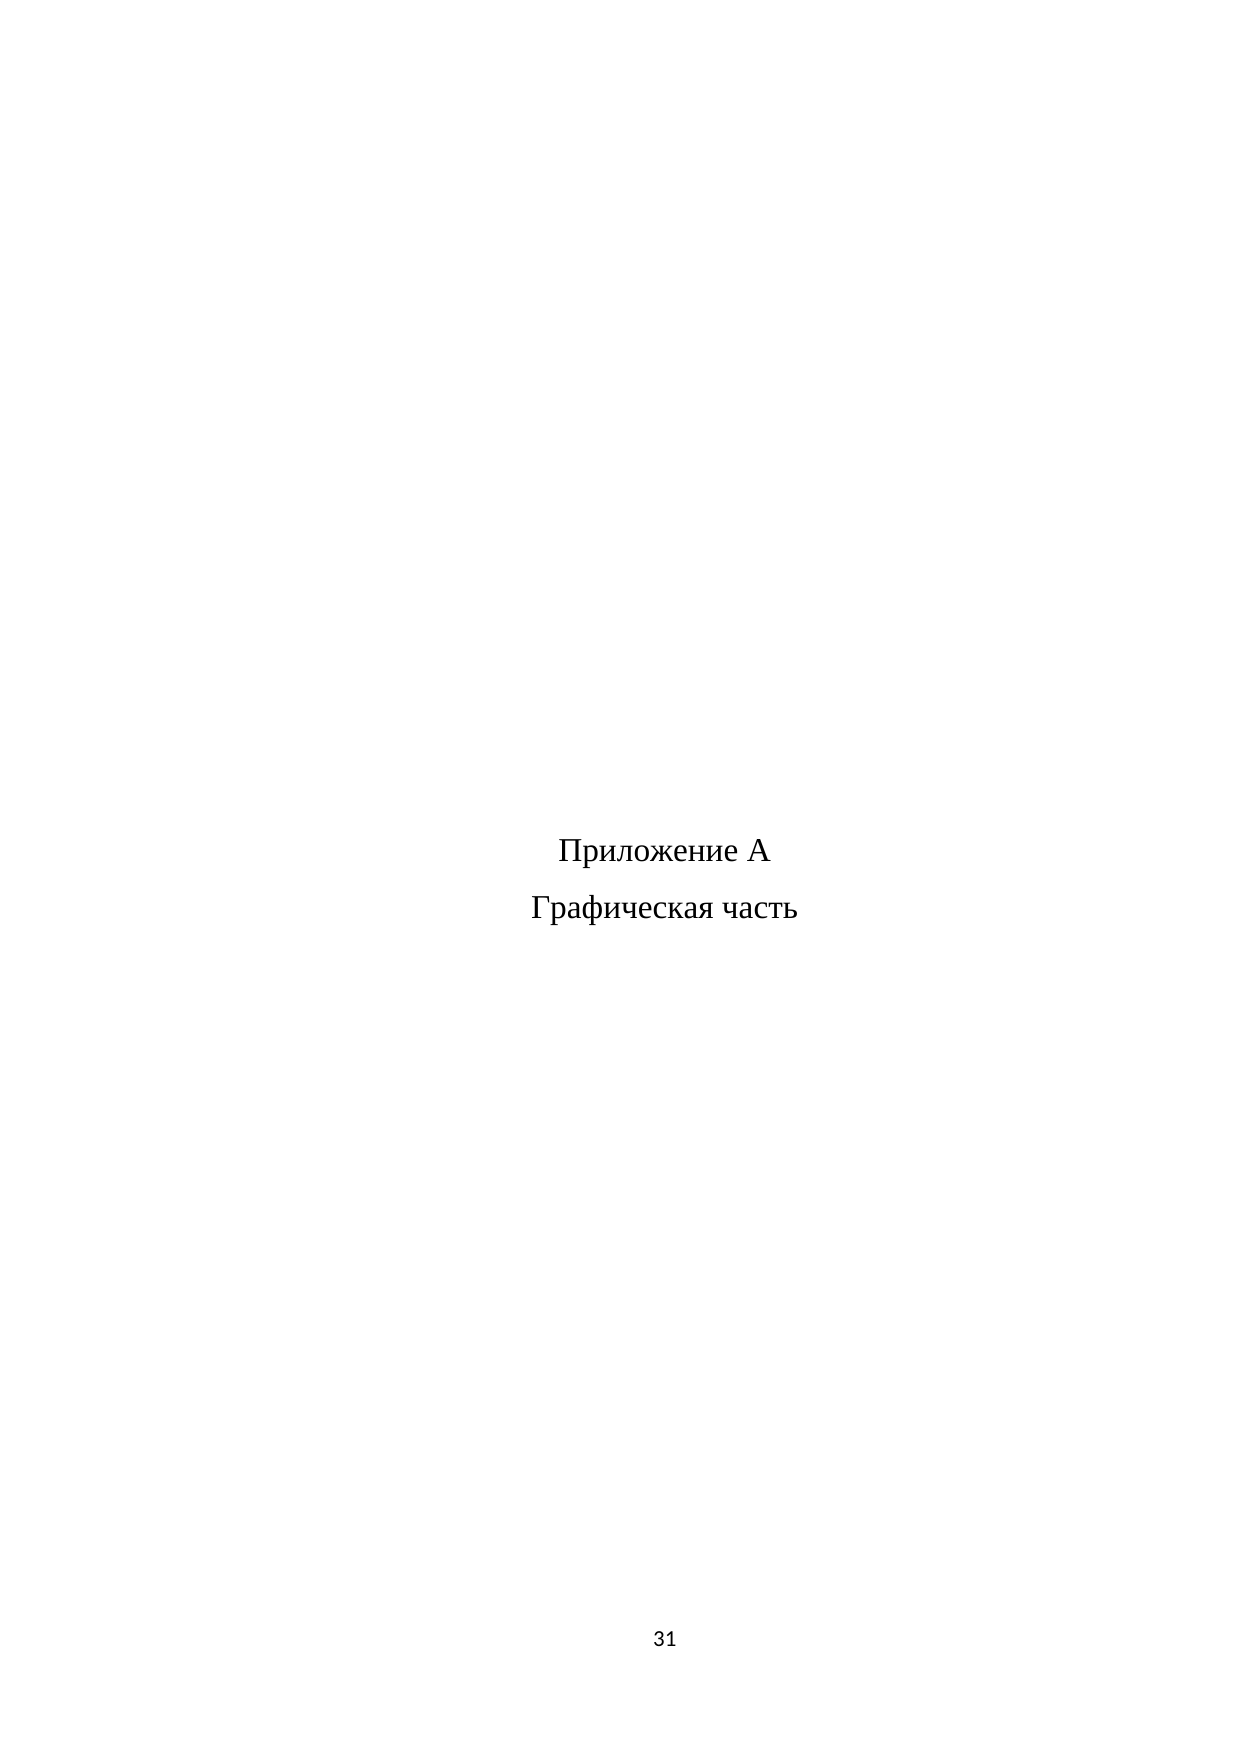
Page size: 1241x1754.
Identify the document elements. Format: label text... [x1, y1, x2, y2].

subtitle Приложение A Графическая часть [177, 830, 1152, 926]
